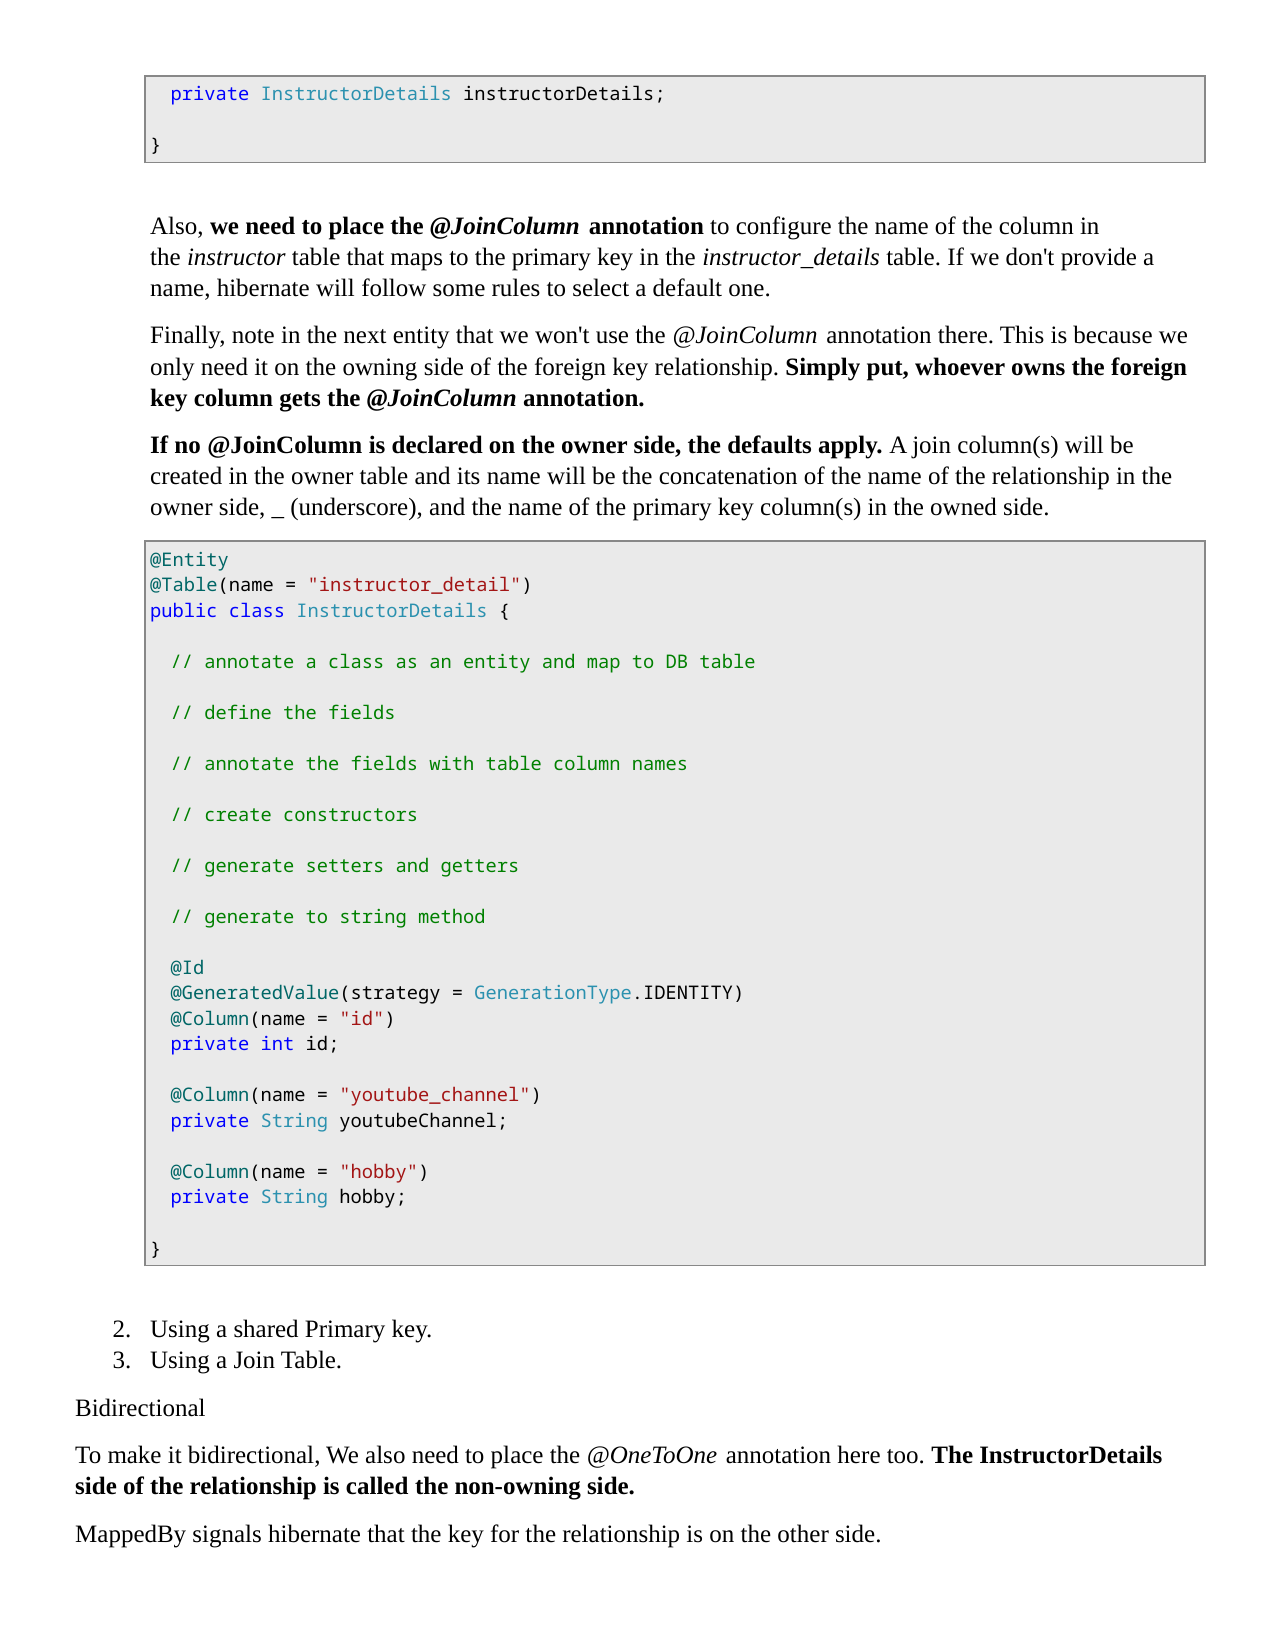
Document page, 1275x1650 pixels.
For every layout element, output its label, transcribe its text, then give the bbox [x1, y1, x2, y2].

text @GeneratedValue(strategy = GenerationType.IDENTITY) [146, 974, 1204, 999]
text @Column(name = "hobby") [146, 1153, 1204, 1178]
text MappedBy signals hibernate that the key for the relationship is on the other side. [75, 1519, 1200, 1548]
text private String hobby; [146, 1178, 1204, 1204]
text public class InstructorDetails { [146, 591, 1204, 617]
text @Entity [146, 542, 1204, 566]
text // generate setters and getters [146, 846, 1204, 872]
text // create constructors [146, 795, 1204, 821]
text // annotate a class as an entity and map to DB table [146, 642, 1204, 668]
text Also, we need to place the @JoinColumn annotation to configure the name of the column in the instructor table that maps to the primary key in the instructor_details table. If we don't provide a name, hibernate will follow some rules to select a default one. [150, 211, 1200, 302]
text // annotate the fields with table column names [146, 744, 1204, 770]
text // generate to string method [146, 897, 1204, 923]
text If no @JoinColumn is declared on the owner side, the defaults apply. A join column(s) will be created in the owner table and its name will be the concatenation of the name of the relationship in the owner side, _ (underscore), and the name of the primary key column(s) in the owned side. [150, 430, 1200, 521]
text @Id [146, 948, 1204, 974]
text // define the fields [146, 693, 1204, 719]
text Finally, note in the next entity that we won't use the @JoinColumn annotation there. This is because we only need it on the owning side of the foreign key relationship. Simply put, whoever owns the foreign key column gets the @JoinColumn annotation. [150, 321, 1200, 411]
text private String youtubeChannel; [146, 1102, 1204, 1127]
text private int id; [146, 1025, 1204, 1051]
list Using a shared Primary key. [112, 1314, 1200, 1343]
list Using a Join Table. [112, 1345, 1200, 1374]
text } [146, 1229, 1204, 1265]
text @Column(name = "id") [146, 999, 1204, 1025]
text To make it bidirectional, We also need to place the @OneToOne annotation here too. The InstructorDetails side of the relationship is called the non-owning side. [75, 1440, 1200, 1500]
text } [146, 126, 1204, 162]
text @Table(name = "instructor_detail") [146, 566, 1204, 591]
text private InstructorDetails instructorDetails; [146, 77, 1204, 101]
text Bidirectional [75, 1393, 1200, 1421]
text @Column(name = "youtube_channel") [146, 1076, 1204, 1102]
